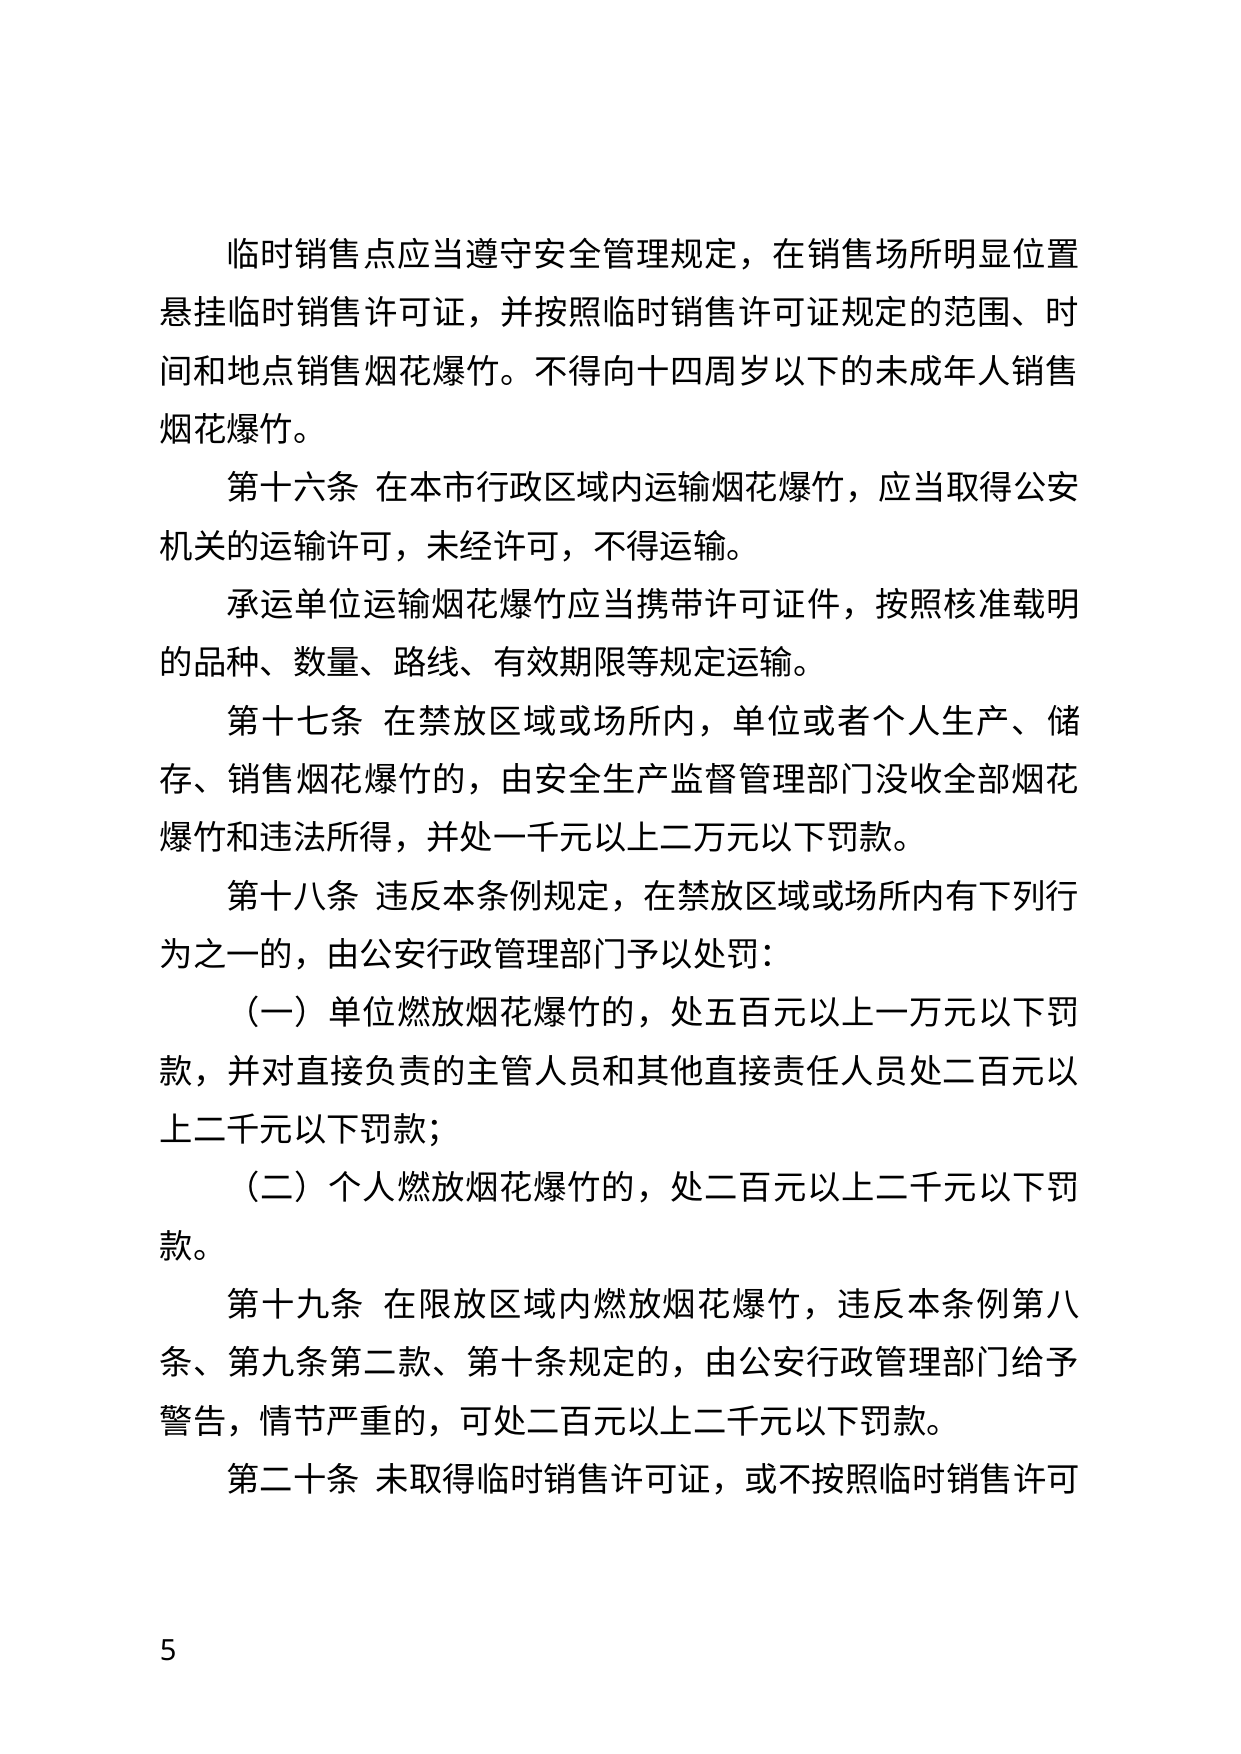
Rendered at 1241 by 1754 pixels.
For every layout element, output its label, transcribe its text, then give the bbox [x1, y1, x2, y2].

text 第十七条 在禁放区域或场所内，单位或者个人生产、储存、销售烟花爆竹的，由安全生产监督管理部门没收全部烟花爆竹和违法所得，并处一千元以上二万元以下罚款。 [159, 686, 1081, 861]
text （二）个人燃放烟花爆竹的，处二百元以上二千元以下罚款。 [159, 1153, 1081, 1270]
text 临时销售点应当遵守安全管理规定，在销售场所明显位置悬挂临时销售许可证，并按照临时销售许可证规定的范围、时间和地点销售烟花爆竹。不得向十四周岁以下的未成年人销售烟花爆竹。 [159, 220, 1081, 453]
text 第十八条 违反本条例规定，在禁放区域或场所内有下列行为之一的，由公安行政管理部门予以处罚： [159, 861, 1081, 978]
text 第十九条 在限放区域内燃放烟花爆竹，违反本条例第八条、第九条第二款、第十条规定的，由公安行政管理部门给予警告，情节严重的，可处二百元以上二千元以下罚款。 [159, 1270, 1081, 1445]
text 承运单位运输烟花爆竹应当携带许可证件，按照核准载明的品种、数量、路线、有效期限等规定运输。 [159, 570, 1081, 686]
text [159, 1445, 1081, 1503]
text （一）单位燃放烟花爆竹的，处五百元以上一万元以下罚款，并对直接负责的主管人员和其他直接责任人员处二百元以上二千元以下罚款； [159, 978, 1081, 1153]
text 第十六条 在本市行政区域内运输烟花爆竹，应当取得公安机关的运输许可，未经许可，不得运输。 [159, 453, 1081, 570]
